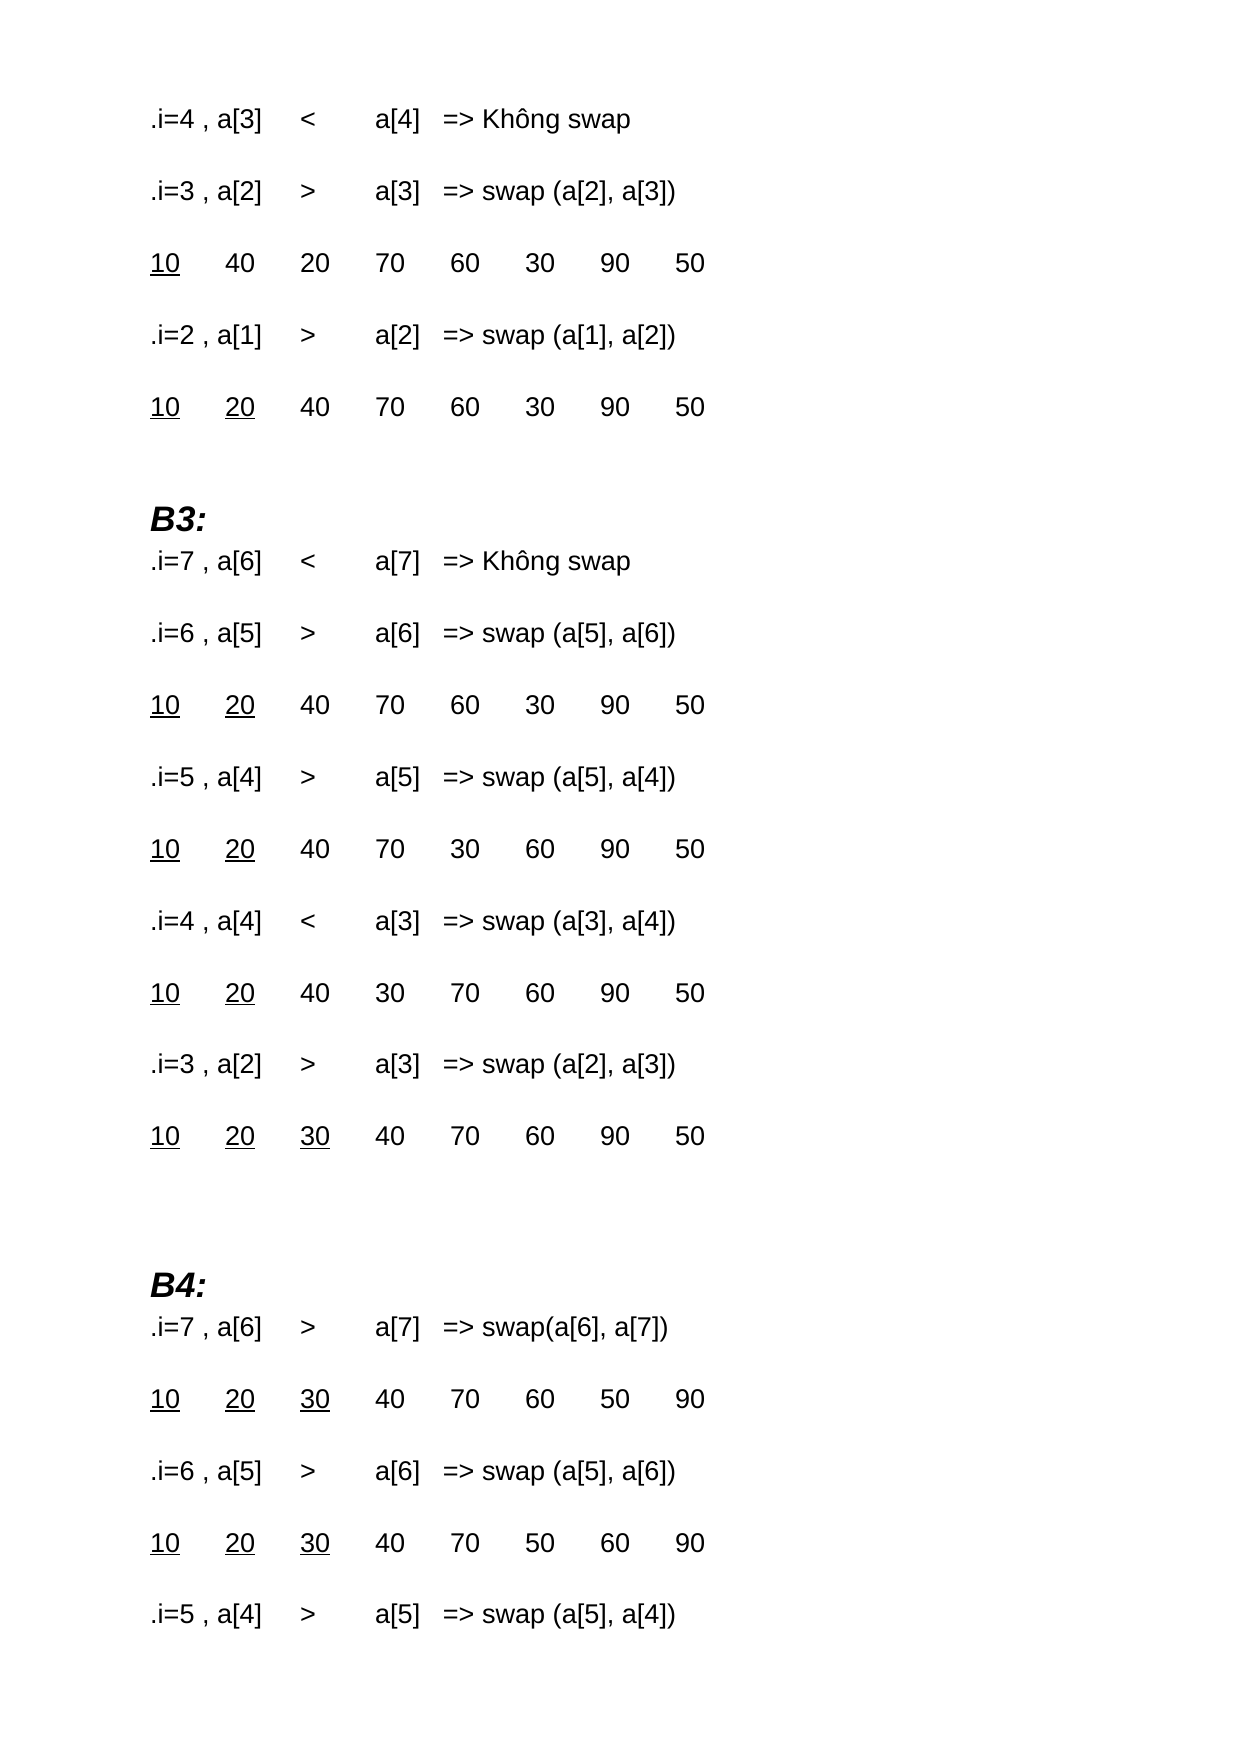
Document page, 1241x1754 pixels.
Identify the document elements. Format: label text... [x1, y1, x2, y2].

text B4: [150, 1264, 1090, 1305]
text .i=5 , a[4] > a[5] => swap (a[5], a[4]) [150, 761, 1090, 792]
text .i=7 , a[6] < a[7] => Không swap [150, 545, 1090, 577]
text 10 20 40 70 60 30 90 50 [150, 391, 1090, 422]
text 10 20 30 40 70 50 60 90 [150, 1527, 1090, 1558]
text B3: [150, 499, 1090, 539]
text .i=5 , a[4] > a[5] => swap (a[5], a[4]) [150, 1598, 1090, 1630]
text 10 20 40 70 30 60 90 50 [150, 833, 1090, 864]
text 10 20 30 40 70 60 90 50 [150, 1120, 1090, 1152]
text 10 20 40 30 70 60 90 50 [150, 977, 1090, 1008]
text .i=3 , a[2] > a[3] => swap (a[2], a[3]) [150, 175, 1090, 206]
text .i=6 , a[5] > a[6] => swap (a[5], a[6]) [150, 617, 1090, 648]
text .i=6 , a[5] > a[6] => swap (a[5], a[6]) [150, 1455, 1090, 1486]
text .i=4 , a[3] < a[4] => Không swap [150, 103, 1090, 134]
text .i=4 , a[4] < a[3] => swap (a[3], a[4]) [150, 905, 1090, 936]
text .i=3 , a[2] > a[3] => swap (a[2], a[3]) [150, 1048, 1090, 1080]
text .i=7 , a[6] > a[7] => swap(a[6], a[7]) [150, 1311, 1090, 1342]
text 10 20 40 70 60 30 90 50 [150, 689, 1090, 720]
text 10 40 20 70 60 30 90 50 [150, 247, 1090, 278]
text 10 20 30 40 70 60 50 90 [150, 1383, 1090, 1414]
text .i=2 , a[1] > a[2] => swap (a[1], a[2]) [150, 319, 1090, 350]
